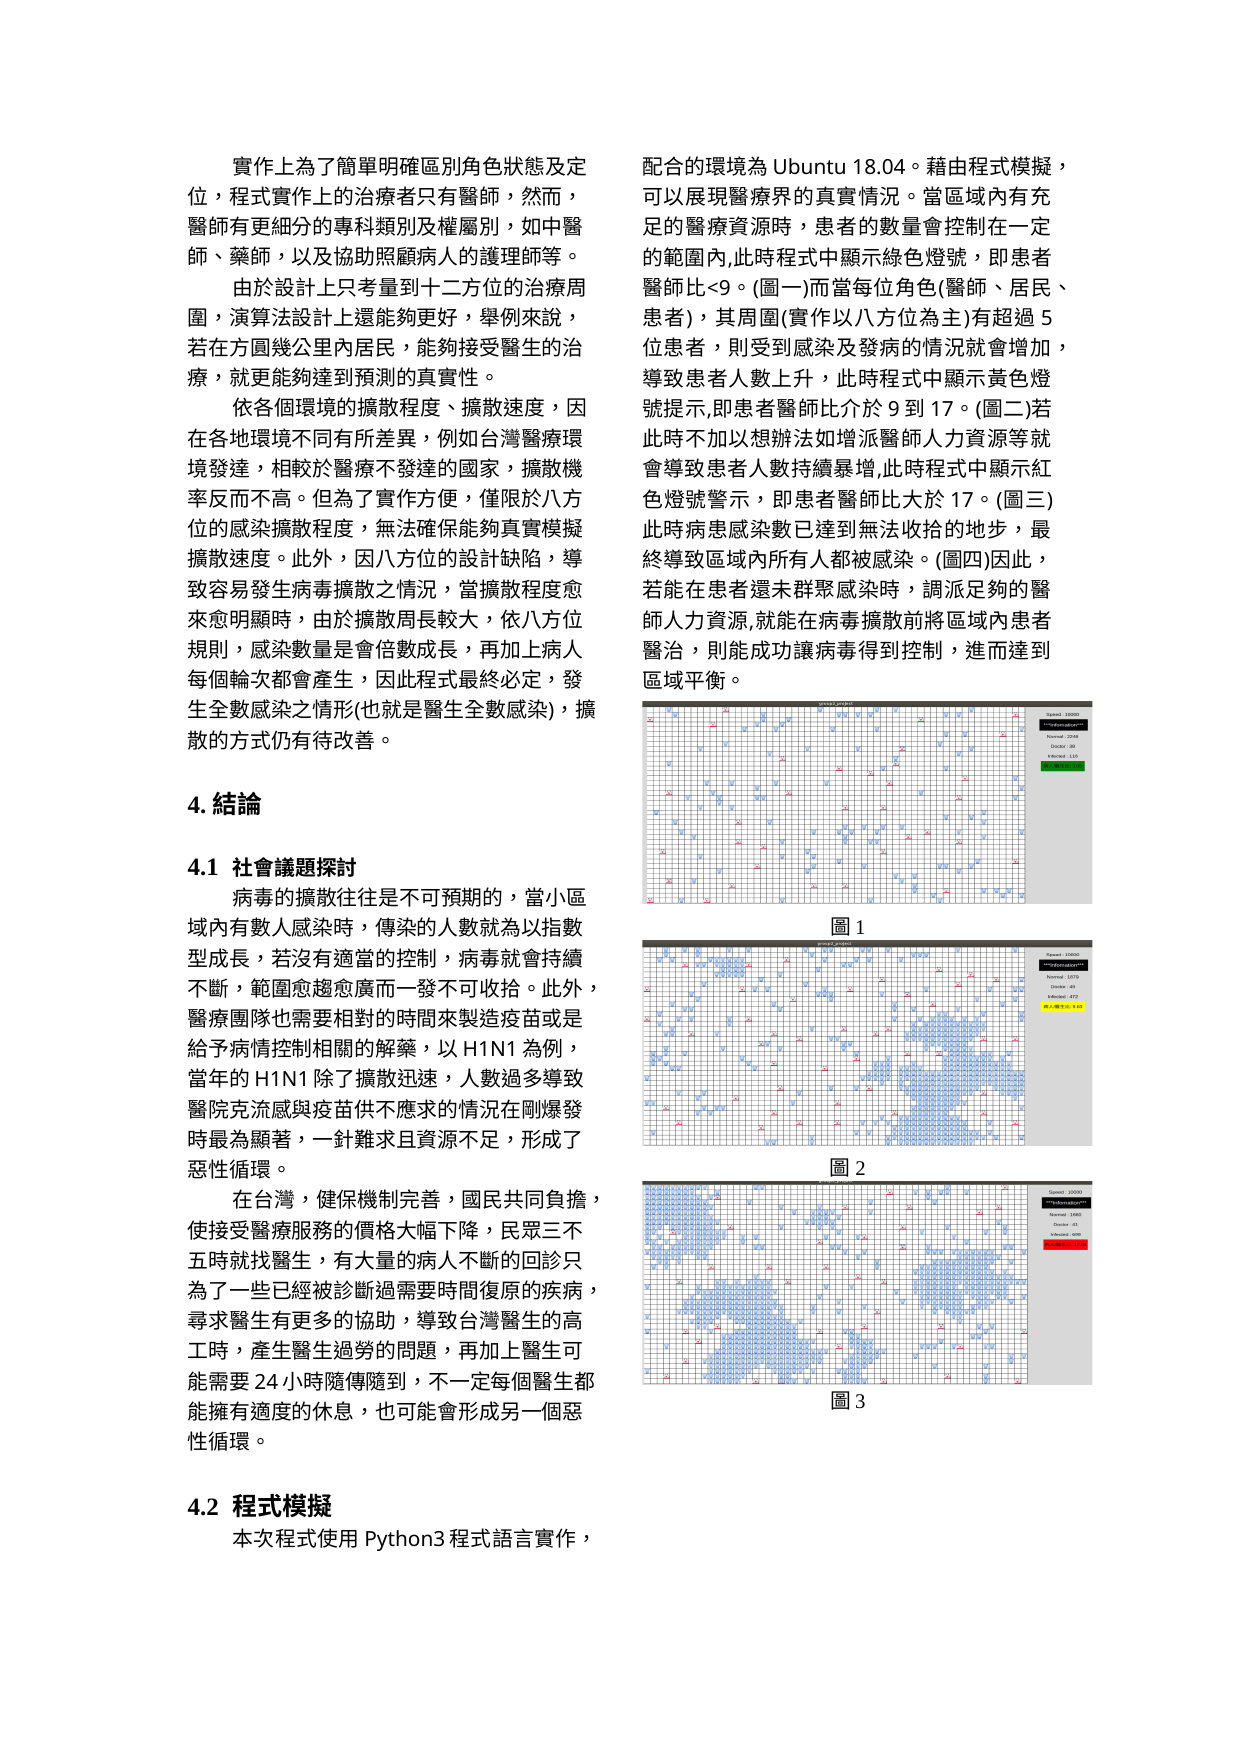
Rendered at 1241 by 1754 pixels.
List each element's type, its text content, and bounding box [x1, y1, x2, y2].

picture [642, 701, 1093, 904]
subtitle 結論 [187, 784, 598, 821]
list 社會議題探討 [187, 851, 598, 881]
text 實作上為了簡單明確區別角色狀態及定位，程式實作上的治療者只有醫師，然而，醫師有更細分的專科類別及權屬別，如中醫師、藥師，以及協助照顧病人的護理師等。 [187, 150, 598, 271]
picture [642, 1181, 1093, 1385]
picture [642, 940, 1093, 1146]
text 病毒的擴散往往是不可預期的，當小區域內有數人感染時，傳染的人數就為以指數型成長，若沒有適當的控制，病毒就會持續不斷，範圍愈趨愈廣而一發不可收拾。此外，醫療團隊也需要相對的時間來製造疫苗或是給予病情控制相關的解藥，以H1N1為例，當年的H1N1除了擴散迅速，人數過多導致醫院克流感與疫苗供不應求的情況在剛爆發時最為顯著，一針難求且資源不足，形成了惡性循環。 [187, 881, 598, 1184]
text 在台灣，健保機制完善，國民共同負擔，使接受醫療服務的價格大幅下降，民眾三不五時就找醫生，有大量的病人不斷的回診只為了一些已經被診斷過需要時間復原的疾病，尋求醫生有更多的協助，導致台灣醫生的高工時，產生醫生過勞的問題，再加上醫生可能需要24小時隨傳隨到，不一定每個醫生都能擁有適度的休息，也可能會形成另一個惡性循環。 [187, 1184, 598, 1456]
text 本次程式使用Python3程式語言實作，配合的環境為Ubuntu 18.04。藉由程式模擬，可以展現醫療界的真實情況。當區域內有充足的醫療資源時，患者的數量會控制在一定的範圍內,此時程式中顯示綠色燈號，即患者醫師比<9。(圖一)而當每位角色(醫師、居民、患者)，其周圍(實作以八方位為主)有超過5位患者，則受到感染及發病的情況就會增加，導致患者人數上升，此時程式中顯示黃色燈號提示,即患者醫師比介於9到17。(圖二)若此時不加以想辦法如增派醫師人力資源等就會導致患者人數持續暴增,此時程式中顯示紅色燈號警示，即患者醫師比大於17。(圖三)此時病患感染數已達到無法收拾的地步，最終導致區域內所有人都被感染。(圖四)因此，若能在患者還未群聚感染時，調派足夠的醫師人力資源,就能在病毒擴散前將區域內患者醫治，則能成功讓病毒得到控制，進而達到區域平衡。 [642, 150, 1053, 695]
list 程式模擬 [187, 1486, 598, 1522]
text 圖 2 [642, 1151, 1053, 1181]
text 圖1 [642, 910, 1053, 940]
text 圖3 [642, 1385, 1053, 1414]
text 依各個環境的擴散程度、擴散速度，因在各地環境不同有所差異，例如台灣醫療環境發達，相較於醫療不發達的國家，擴散機率反而不高。但為了實作方便，僅限於八方位的感染擴散程度，無法確保能夠真實模擬擴散速度。此外，因八方位的設計缺陷，導致容易發生病毒擴散之情況，當擴散程度愈來愈明顯時，由於擴散周長較大，依八方位規則，感染數量是會倍數成長，再加上病人每個輪次都會產生，因此程式最終必定，發生全數感染之情形(也就是醫生全數感染)，擴散的方式仍有待改善。 [187, 392, 598, 754]
text 由於設計上只考量到十二方位的治療周圍，演算法設計上還能夠更好，舉例來說，若在方圓幾公里內居民，能夠接受醫生的治療，就更能夠達到預測的真實性。 [187, 271, 598, 392]
